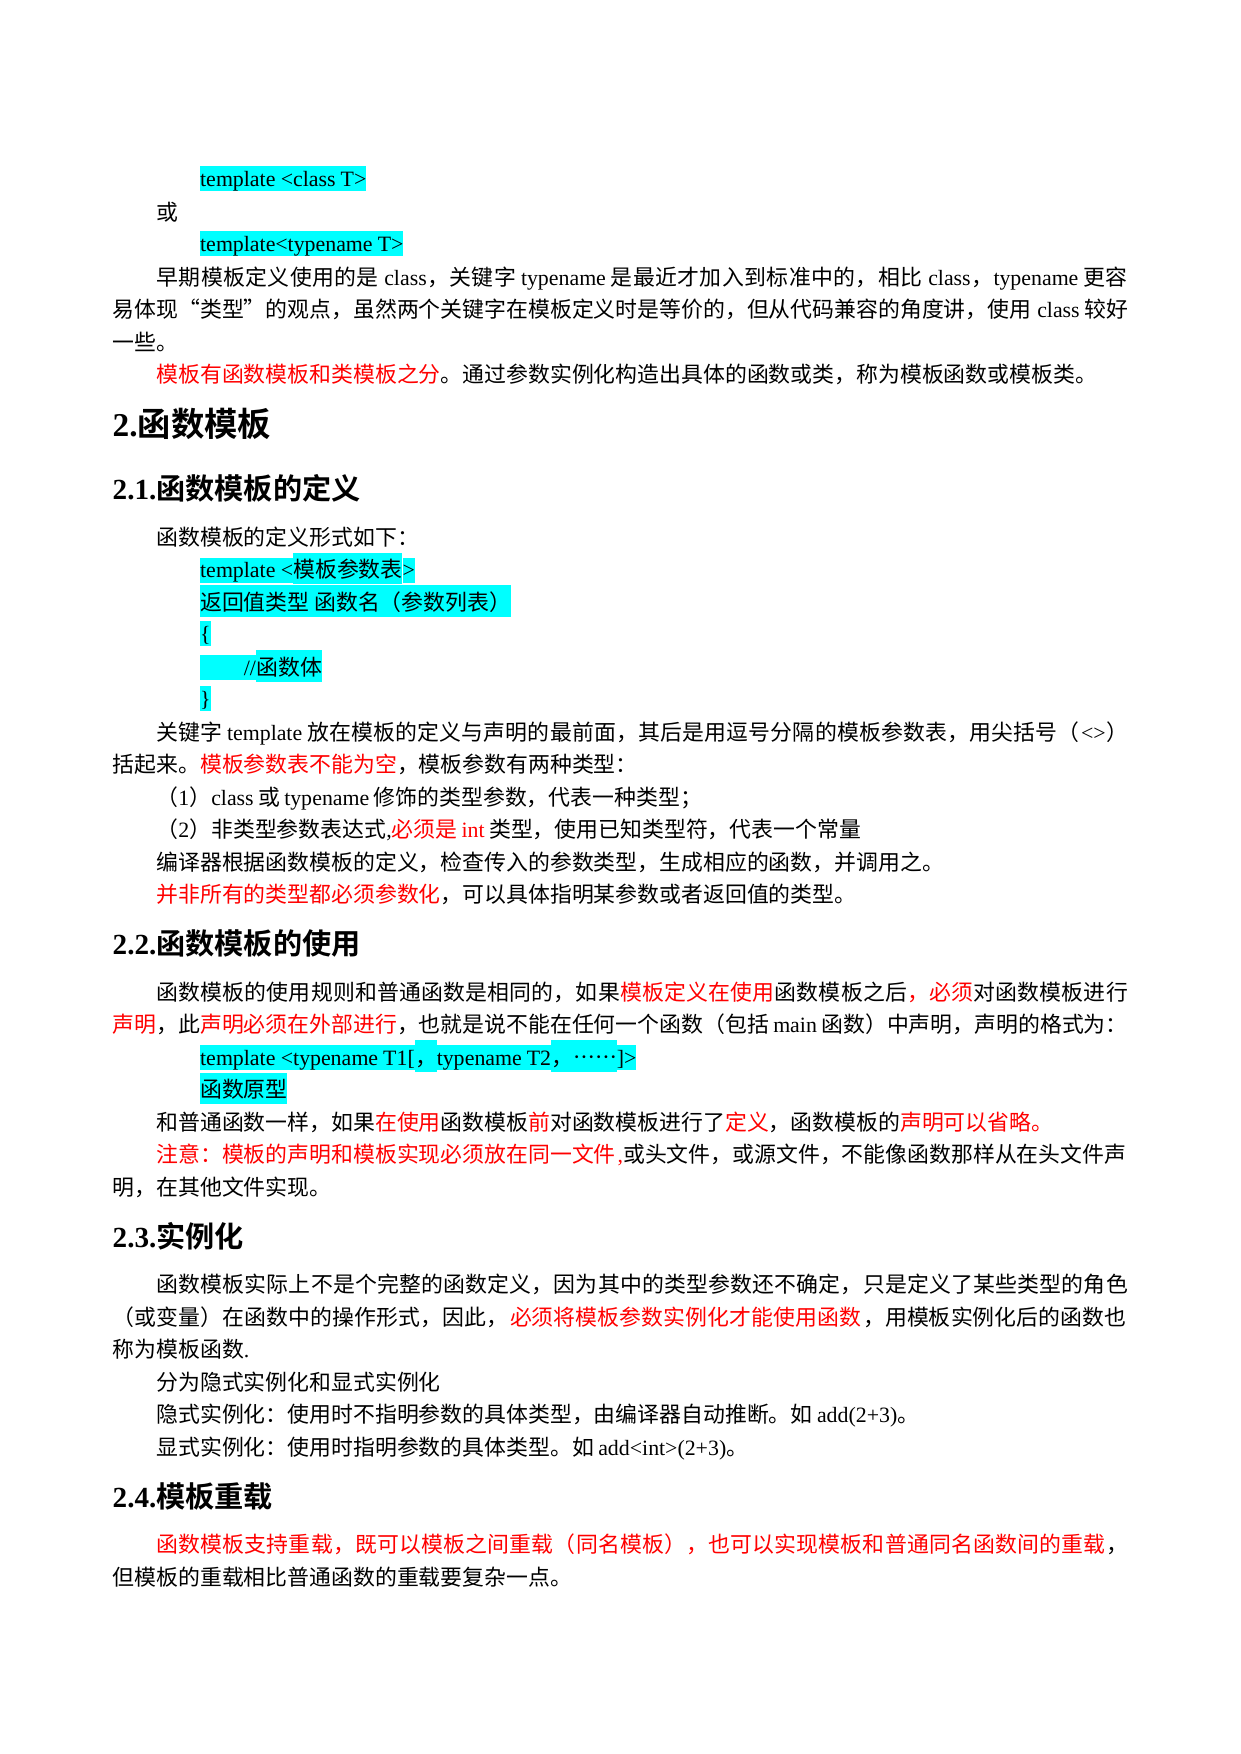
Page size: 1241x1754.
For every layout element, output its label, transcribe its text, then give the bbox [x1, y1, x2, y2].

text 注意：模板的声明和模板实现必须放在同一文件,或头文件，或源文件，不能像函数那样从在头文件声明，在其他文件实现。 [112, 1137, 1128, 1202]
subtitle 2.4.模板重载 [112, 1462, 1128, 1527]
text //函数体 [112, 649, 1128, 682]
text 函数模板实际上不是个完整的函数定义，因为其中的类型参数还不确定，只是定义了某些类型的角色（或变量）在函数中的操作形式，因此，必须将模板参数实例化才能使用函数，用模板实例化后的函数也称为模板函数. [112, 1267, 1128, 1364]
text 函数模板的使用规则和普通函数是相同的，如果模板定义在使用函数模板之后，必须对函数模板进行声明，此声明必须在外部进行，也就是说不能在任何一个函数（包括main函数）中声明，声明的格式为： [112, 974, 1128, 1039]
text template <class T> [112, 162, 1128, 194]
text 或 [112, 194, 1128, 227]
text } [112, 682, 1128, 714]
text 显式实例化：使用时指明参数的具体类型。如add<int>(2+3)。 [112, 1429, 1128, 1462]
text template <模板参数表> [112, 552, 1128, 584]
text template <typename T1[，typename T2，……]> [112, 1039, 1128, 1072]
text 和普通函数一样，如果在使用函数模板前对函数模板进行了定义，函数模板的声明可以省略。 [112, 1104, 1128, 1137]
text 关键字template放在模板的定义与声明的最前面，其后是用逗号分隔的模板参数表，用尖括号（<>）括起来。模板参数表不能为空，模板参数有两种类型： [112, 714, 1128, 779]
text 返回值类型 函数名（参数列表） [112, 584, 1128, 617]
text 模板有函数模板和类模板之分。通过参数实例化构造出具体的函数或类，称为模板函数或模板类。 [112, 357, 1128, 389]
text （2）非类型参数表达式,必须是int类型，使用已知类型符，代表一个常量 [112, 812, 1128, 844]
text （1）class或typename修饰的类型参数，代表一种类型； [112, 779, 1128, 812]
subtitle 2.3.实例化 [112, 1202, 1128, 1267]
text { [112, 617, 1128, 649]
subtitle 2.2.函数模板的使用 [112, 909, 1128, 974]
text 早期模板定义使用的是class，关键字typename是最近才加入到标准中的，相比class，typename更容易体现“类型”的观点，虽然两个关键字在模板定义时是等价的，但从代码兼容的角度讲，使用class较好一些。 [112, 259, 1128, 357]
text 函数原型 [112, 1072, 1128, 1104]
text 函数模板支持重载，既可以模板之间重载（同名模板），也可以实现模板和普通同名函数间的重载，但模板的重载相比普通函数的重载要复杂一点。 [112, 1527, 1128, 1592]
text template<typename T> [112, 227, 1128, 259]
text 并非所有的类型都必须参数化，可以具体指明某参数或者返回值的类型。 [112, 877, 1128, 909]
text 编译器根据函数模板的定义，检查传入的参数类型，生成相应的函数，并调用之。 [112, 844, 1128, 877]
subtitle 2.1.函数模板的定义 [112, 454, 1128, 519]
text 函数模板的定义形式如下： [112, 519, 1128, 552]
text 隐式实例化：使用时不指明参数的具体类型，由编译器自动推断。如add(2+3)。 [112, 1397, 1128, 1429]
text 分为隐式实例化和显式实例化 [112, 1364, 1128, 1397]
subtitle 2.函数模板 [112, 389, 1128, 454]
